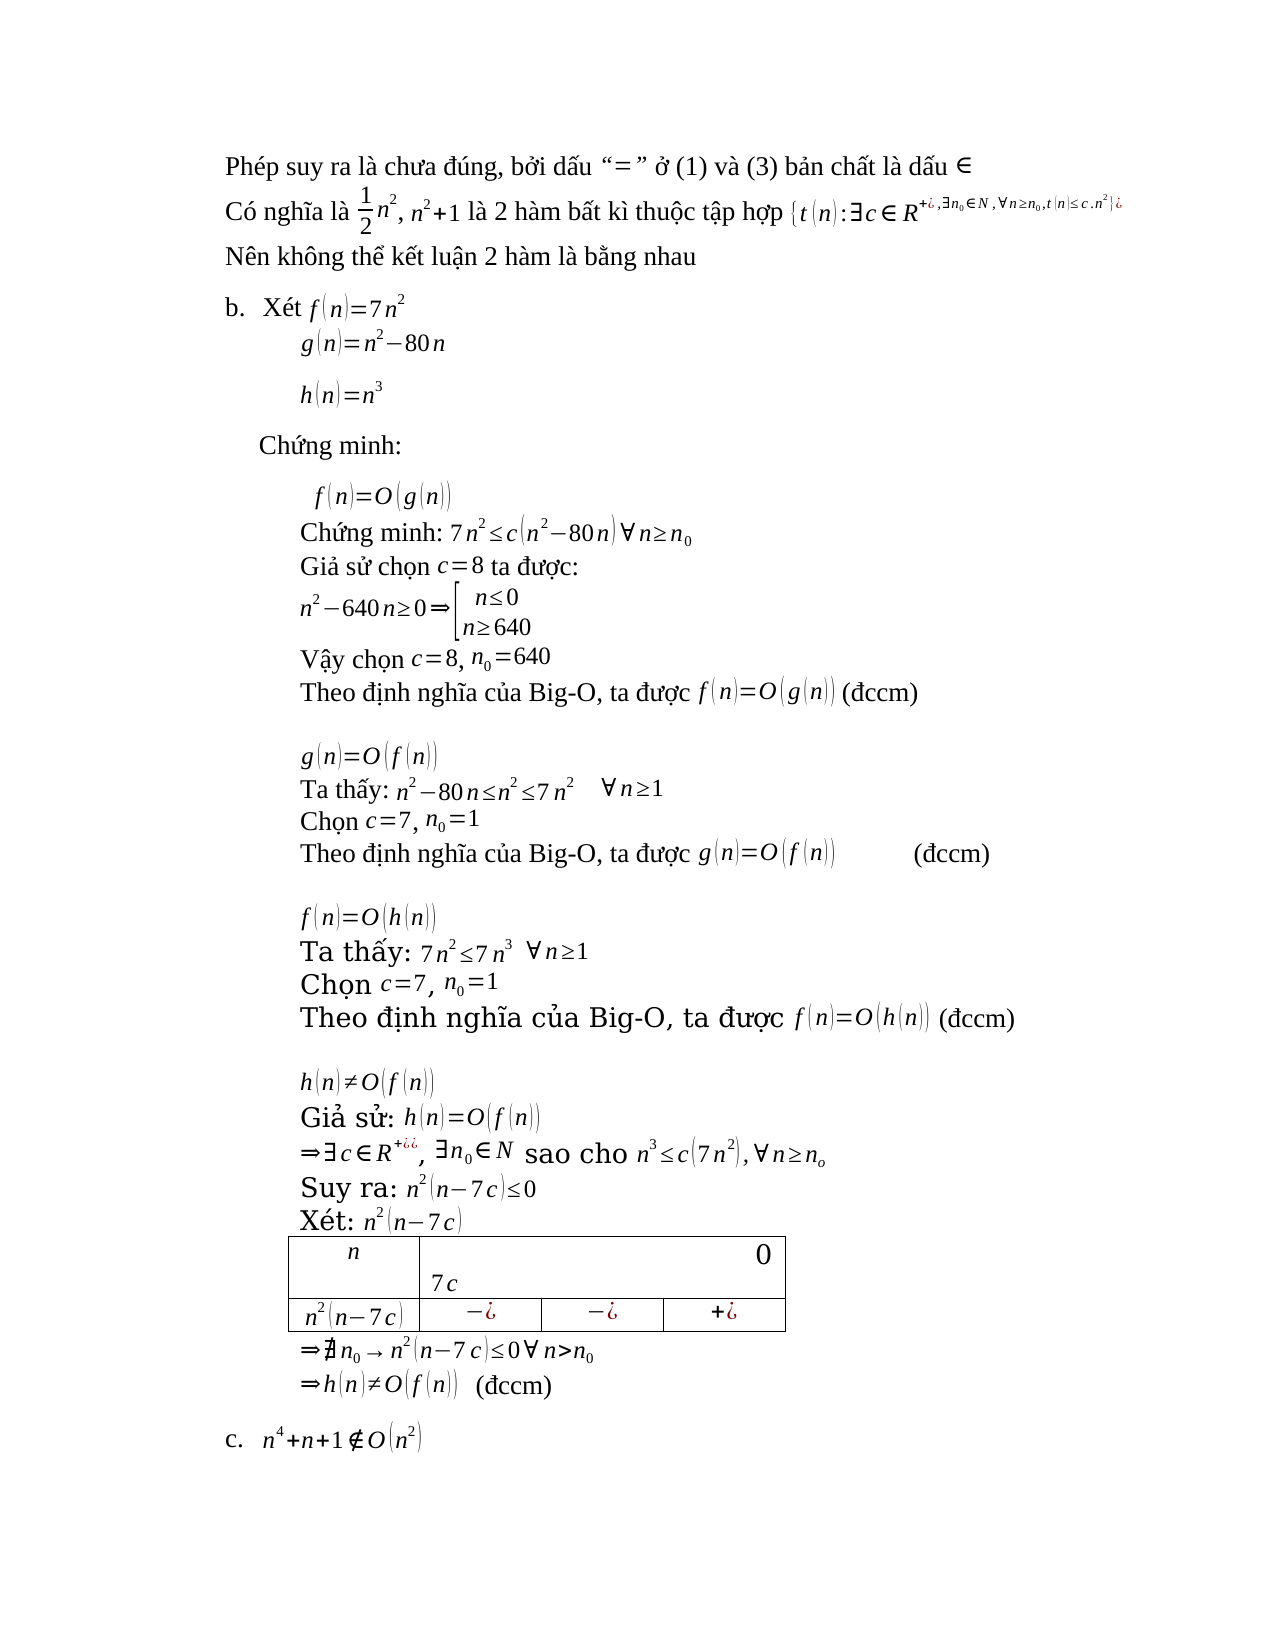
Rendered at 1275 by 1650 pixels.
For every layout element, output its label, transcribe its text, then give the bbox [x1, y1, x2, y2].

text Xét: [150, 1203, 1125, 1236]
text Chọn , [150, 967, 1125, 1000]
text Theo định nghĩa của Big-O, ta được (đccm) [150, 674, 1125, 708]
text Chứng minh: [150, 429, 1125, 460]
text Ta thấy: [150, 773, 1125, 804]
text Chọn , [150, 804, 1125, 836]
table_cell [542, 1299, 663, 1331]
text Chứng minh: [225, 513, 1125, 550]
text Theo định nghĩa của Big-O, ta được (đccm) [150, 1000, 1125, 1034]
text , sao cho [150, 1134, 1125, 1171]
text Suy ra: [150, 1171, 1125, 1203]
text Theo định nghĩa của Big-O, ta được (đccm) [150, 836, 1125, 870]
text Nên không thể kết luận 2 hàm là bằng nhau [225, 240, 1125, 271]
text Vậy chọn , [150, 643, 1125, 674]
table_header 0 [420, 1237, 785, 1297]
list Xét [225, 290, 1125, 323]
table_header [289, 1237, 419, 1297]
text Ta thấy: [150, 935, 1125, 967]
text Có nghĩa là , là 2 hàm bất kì thuộc tập hợp [225, 181, 1125, 240]
text Giả sử: [150, 1100, 1125, 1134]
text (đccm) [150, 1367, 1125, 1401]
text Giả sử chọn ta được: [150, 550, 1125, 581]
table_cell [420, 1299, 541, 1331]
table_cell [664, 1299, 785, 1331]
text Phép suy ra là chưa đúng, bởi dấu ở (1) và (3) bản chất là dấu [150, 150, 1125, 181]
table_cell [289, 1299, 419, 1331]
